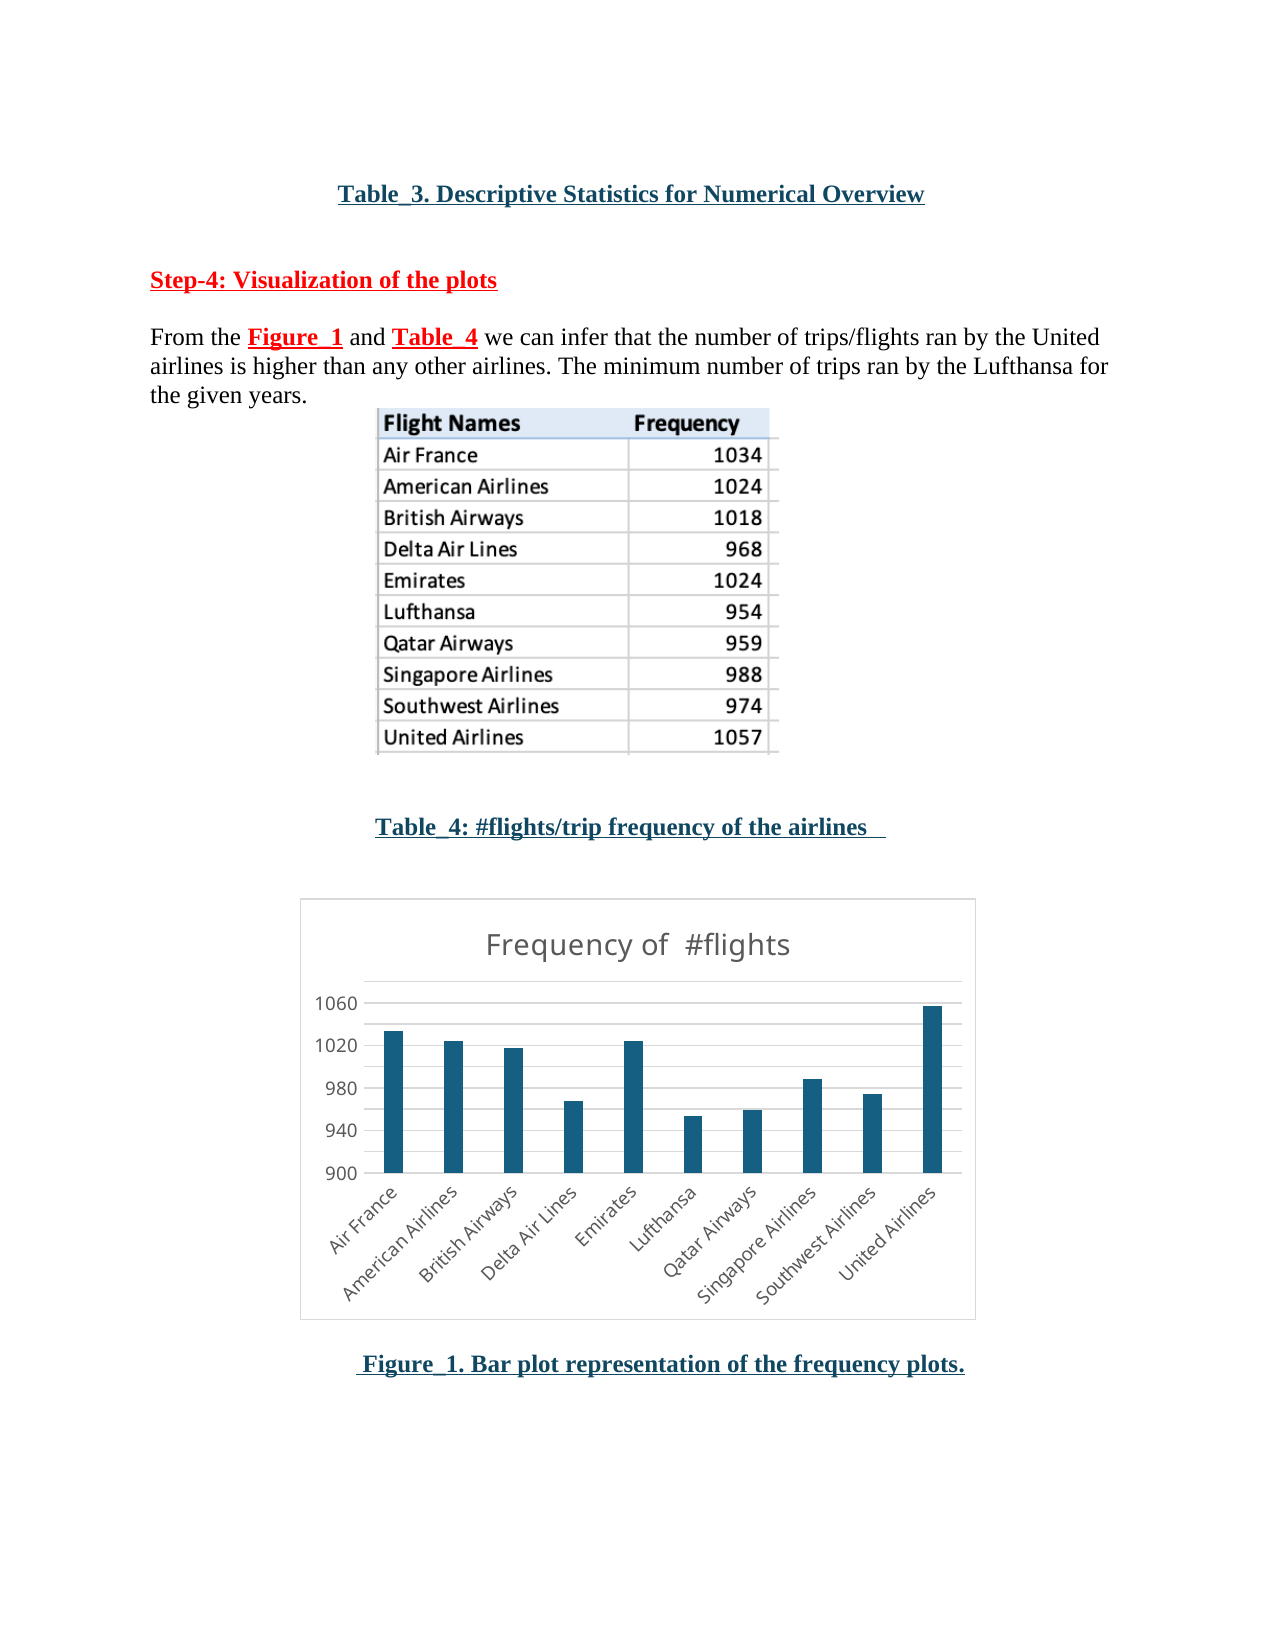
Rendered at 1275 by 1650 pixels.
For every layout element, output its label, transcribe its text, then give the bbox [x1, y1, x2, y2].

text Figure_1. Bar plot representation of the frequency plots. [225, 1349, 1125, 1378]
text From the Figure_1 and Table_4 we can infer that the number of trips/flights ran by the United airlines is higher than any other airlines. The minimum number of trips ran by the Lufthansa for the given years. [150, 322, 1125, 409]
picture [375, 408, 780, 755]
text Step-4: Visualization of the plots [150, 265, 1125, 294]
text Table_4: #flights/trip frequency of the airlines [300, 812, 1125, 841]
text Table_3. Descriptive Statistics for Numerical Overview [150, 179, 1125, 207]
